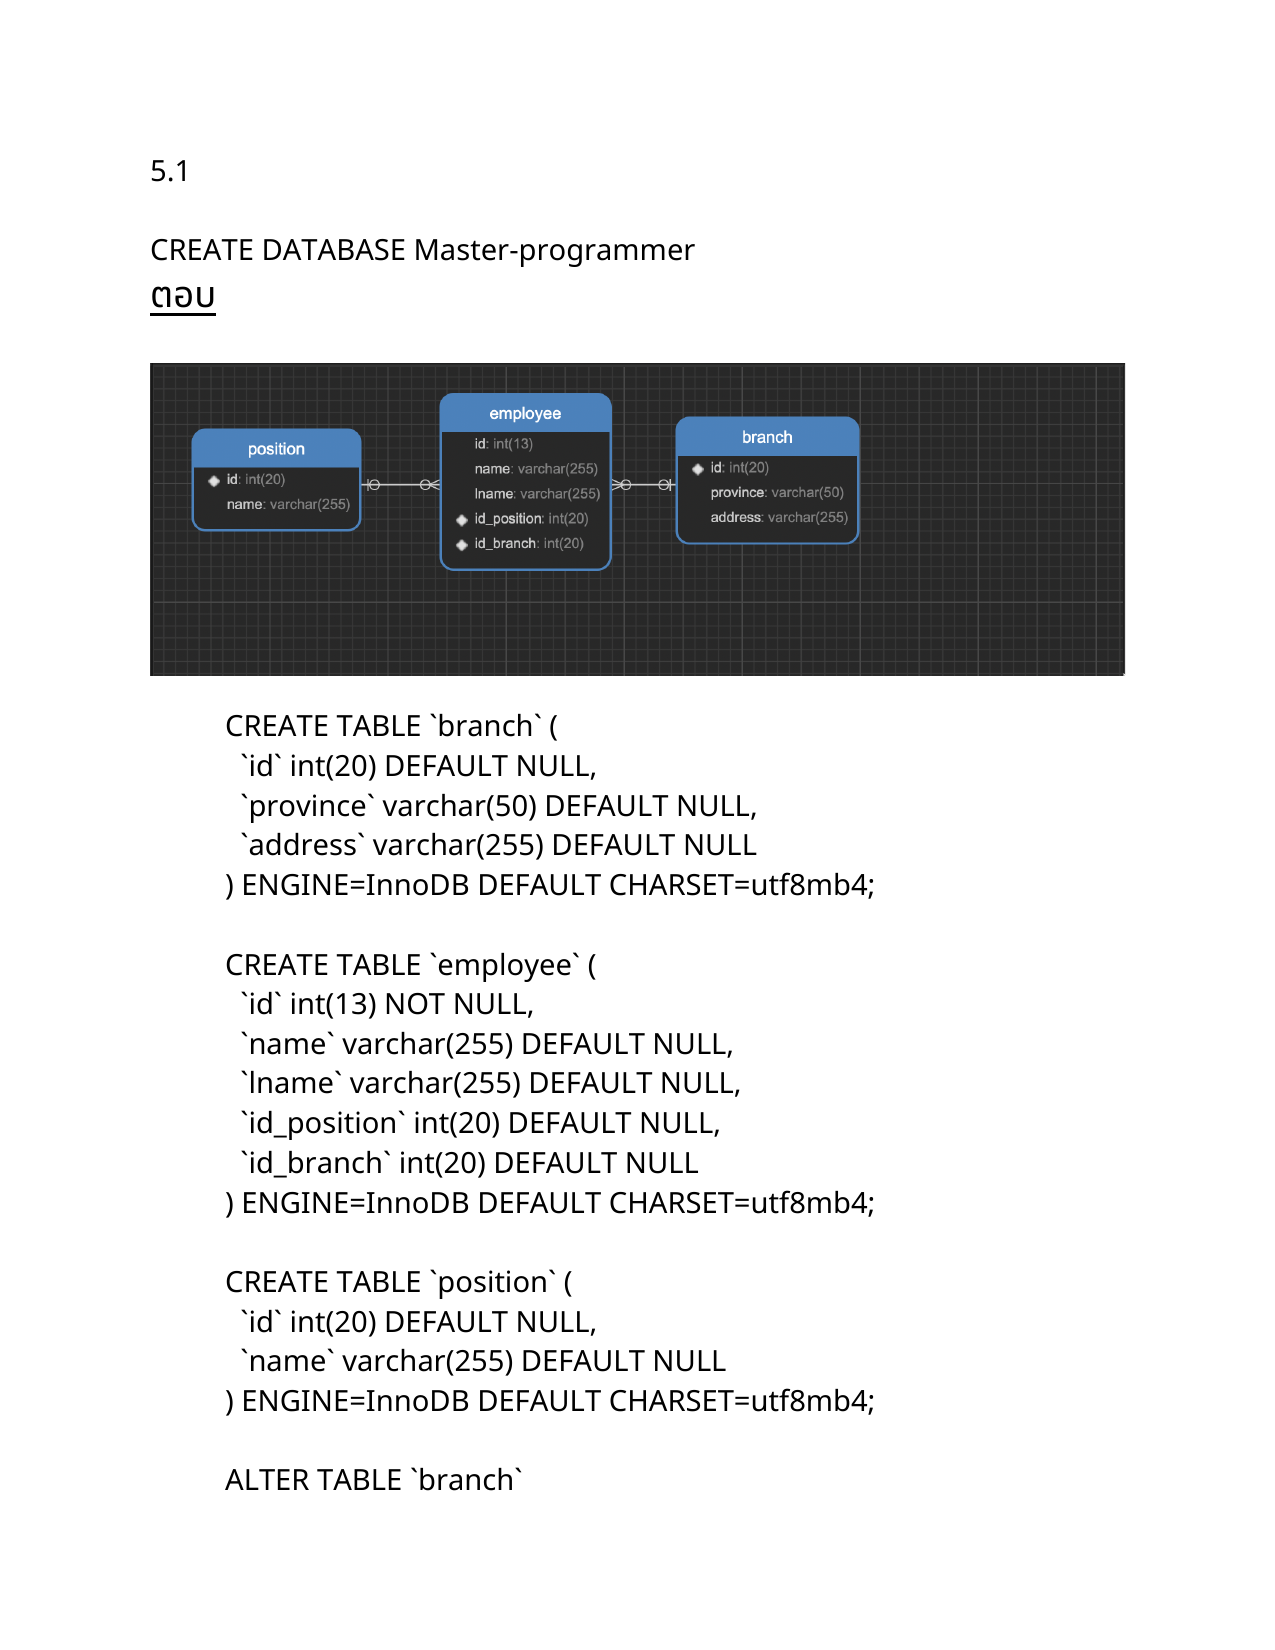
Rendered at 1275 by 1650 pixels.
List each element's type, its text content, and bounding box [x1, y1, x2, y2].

picture [150, 363, 1125, 676]
text `address` varchar(255) DEFAULT NULL [225, 825, 1125, 864]
text ) ENGINE=InnoDB DEFAULT CHARSET=utf8mb4; [225, 864, 1125, 904]
text ) ENGINE=InnoDB DEFAULT CHARSET=utf8mb4; [225, 1380, 1125, 1420]
text ตอบ [150, 269, 1125, 324]
text `id` int(13) NOT NULL, [225, 983, 1125, 1023]
text CREATE TABLE `employee` ( [225, 944, 1125, 983]
text `name` varchar(255) DEFAULT NULL, [225, 1023, 1125, 1063]
text `province` varchar(50) DEFAULT NULL, [225, 785, 1125, 825]
text `lname` varchar(255) DEFAULT NULL, [225, 1063, 1125, 1102]
text CREATE DATABASE Master-programmer [150, 229, 1125, 269]
text ALTER TABLE `branch` [225, 1460, 1125, 1499]
text `id` int(20) DEFAULT NULL, [225, 745, 1125, 785]
text `name` varchar(255) DEFAULT NULL [225, 1341, 1125, 1380]
text `id_branch` int(20) DEFAULT NULL [225, 1142, 1125, 1182]
text 5.1 [150, 150, 1125, 190]
text `id` int(20) DEFAULT NULL, [225, 1301, 1125, 1341]
text CREATE TABLE `branch` ( [225, 706, 1125, 745]
text `id_position` int(20) DEFAULT NULL, [225, 1102, 1125, 1142]
text ) ENGINE=InnoDB DEFAULT CHARSET=utf8mb4; [225, 1182, 1125, 1222]
text CREATE TABLE `position` ( [225, 1261, 1125, 1301]
